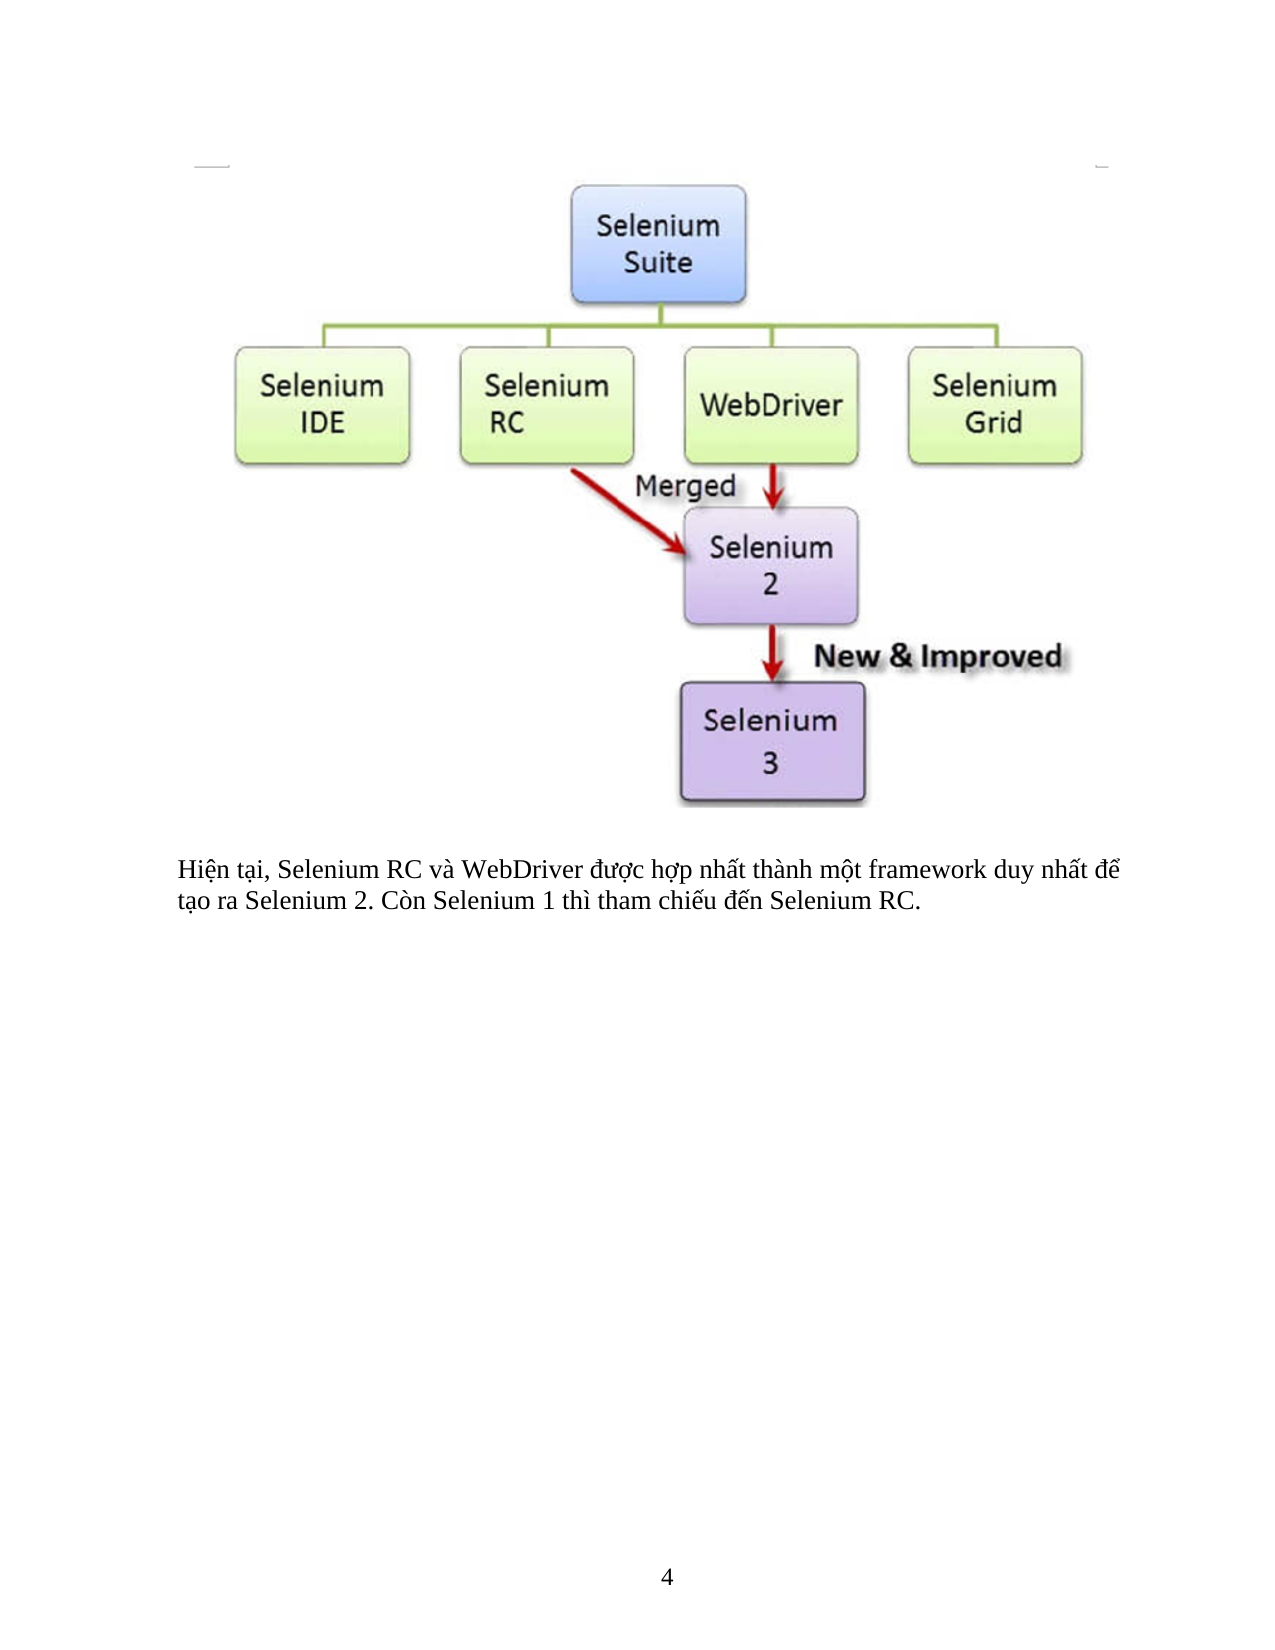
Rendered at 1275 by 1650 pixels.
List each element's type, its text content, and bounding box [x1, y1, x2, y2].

text Hiện tại, Selenium RC và WebDriver được hợp nhất thành một framework duy nhất để tạo ra Selenium 2. Còn Selenium 1 thì tham chiếu đến Selenium RC. [922, 853, 1157, 916]
picture [177, 118, 1157, 825]
